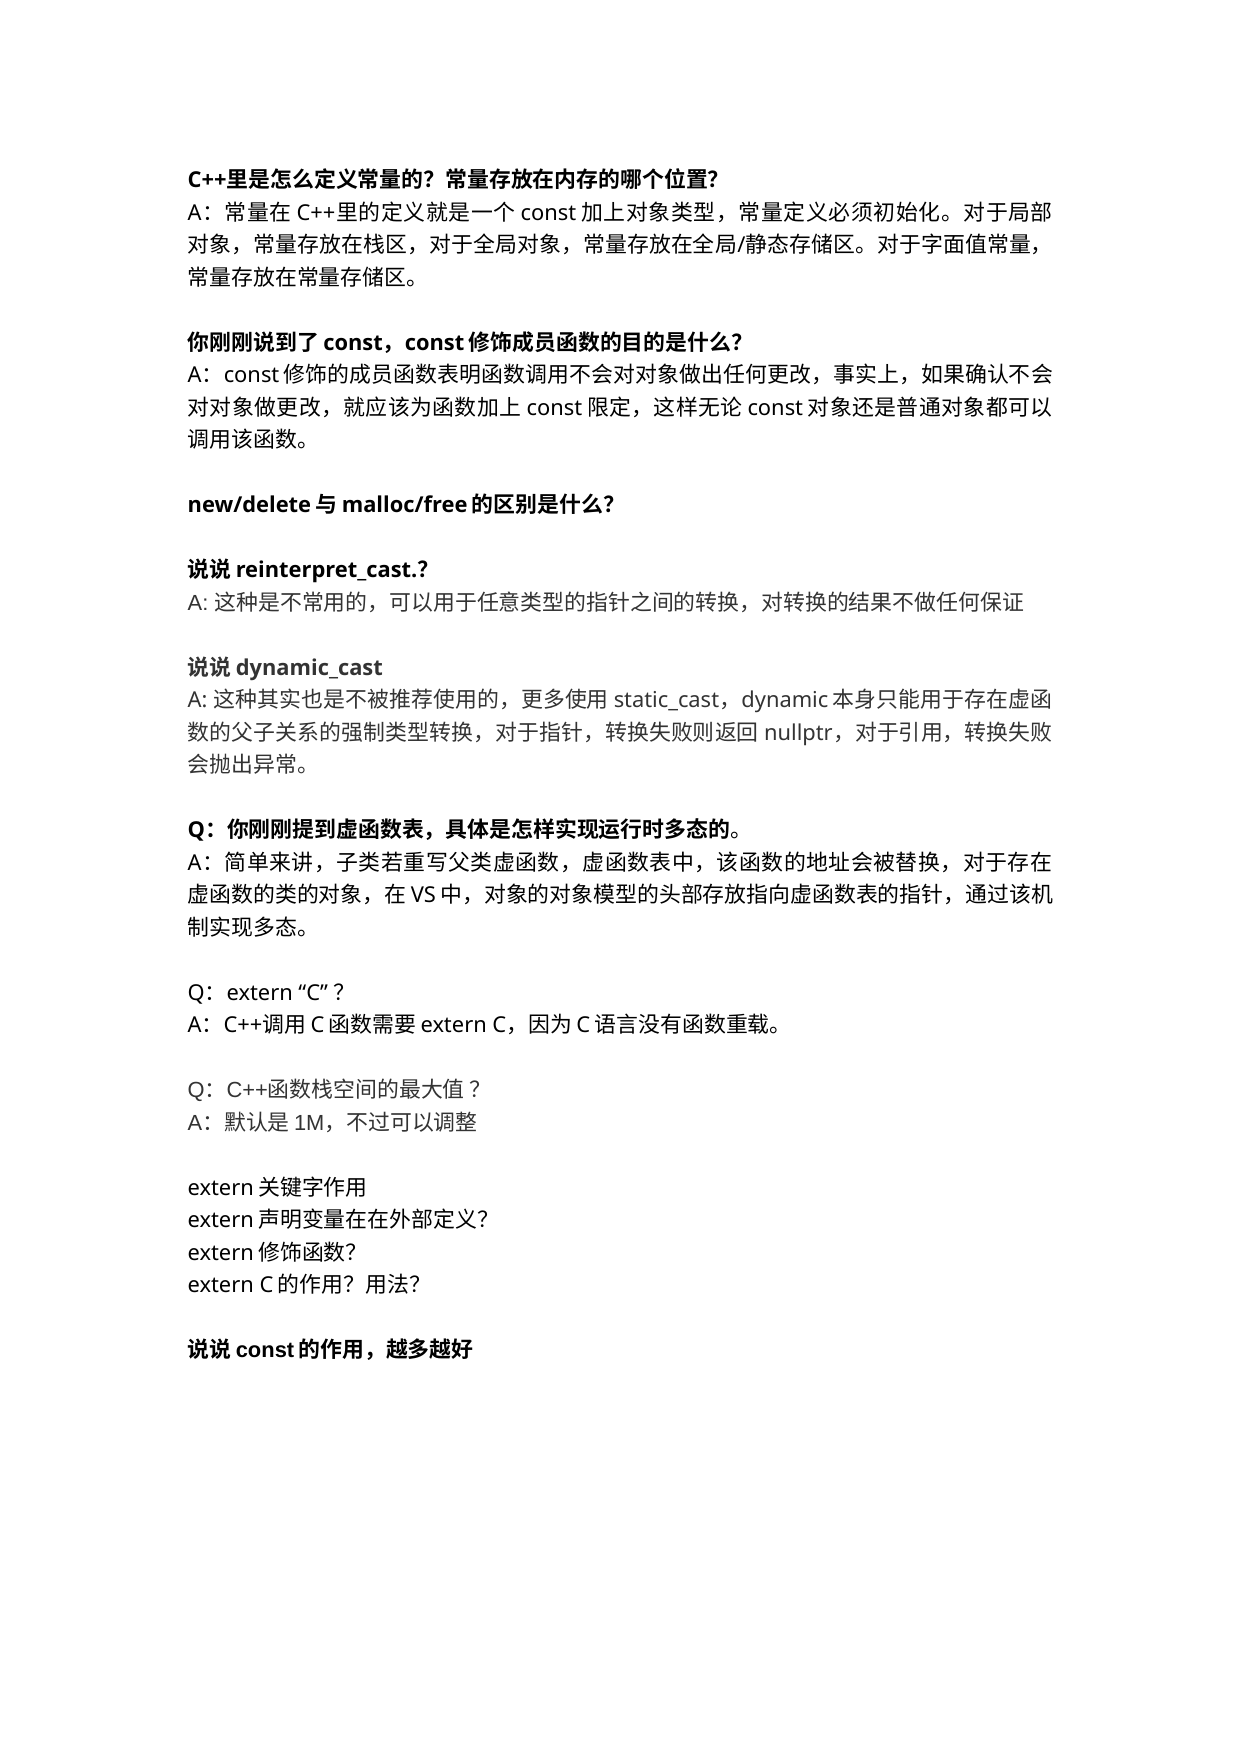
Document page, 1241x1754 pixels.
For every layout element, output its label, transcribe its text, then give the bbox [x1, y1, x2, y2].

text Q：你刚刚提到虚函数表，具体是怎样实现运行时多态的。 [187, 812, 1053, 844]
text 说说dynamic_cast [187, 649, 1053, 682]
text A：简单来讲，子类若重写父类虚函数，虚函数表中，该函数的地址会被替换，对于存在虚函数的类的对象，在VS中，对象的对象模型的头部存放指向虚函数表的指针，通过该机制实现多态。 [187, 844, 1053, 942]
text Q：C++函数栈空间的最大值 ？ [187, 1072, 1053, 1104]
text A: 这种是不常用的，可以用于任意类型的指针之间的转换，对转换的结果不做任何保证 [187, 584, 1053, 617]
text 你刚刚说到了const，const修饰成员函数的目的是什么？ [187, 324, 1053, 357]
text 说说const的作用，越多越好 [187, 1332, 1053, 1364]
text extern修饰函数？ [187, 1234, 1053, 1267]
text A: 这种其实也是不被推荐使用的，更多使用static_cast，dynamic本身只能用于存在虚函数的父子关系的强制类型转换，对于指针，转换失败则返回nullptr，对于引用，转换失败会抛出异常。 [187, 682, 1053, 779]
text new/delete与malloc/free的区别是什么？ [187, 487, 1053, 519]
text extern C的作用？用法？ [187, 1267, 1053, 1299]
text Q：extern “C” ？ [187, 974, 1053, 1007]
text 说说reinterpret_cast.？ [187, 552, 1053, 584]
text A：C++调用C函数需要extern C，因为C语言没有函数重载。 [187, 1007, 1053, 1039]
text A：const修饰的成员函数表明函数调用不会对对象做出任何更改，事实上，如果确认不会对对象做更改，就应该为函数加上const限定，这样无论const对象还是普通对象都可以调用该函数。 [187, 357, 1053, 454]
text extern声明变量在在外部定义？ [187, 1202, 1053, 1234]
text extern关键字作用 [187, 1169, 1053, 1202]
text A：默认是1M，不过可以调整 [187, 1104, 1053, 1137]
text C++里是怎么定义常量的？常量存放在内存的哪个位置？ [187, 162, 1053, 194]
text A：常量在C++里的定义就是一个const加上对象类型，常量定义必须初始化。对于局部对象，常量存放在栈区，对于全局对象，常量存放在全局/静态存储区。对于字面值常量，常量存放在常量存储区。 [187, 194, 1053, 292]
